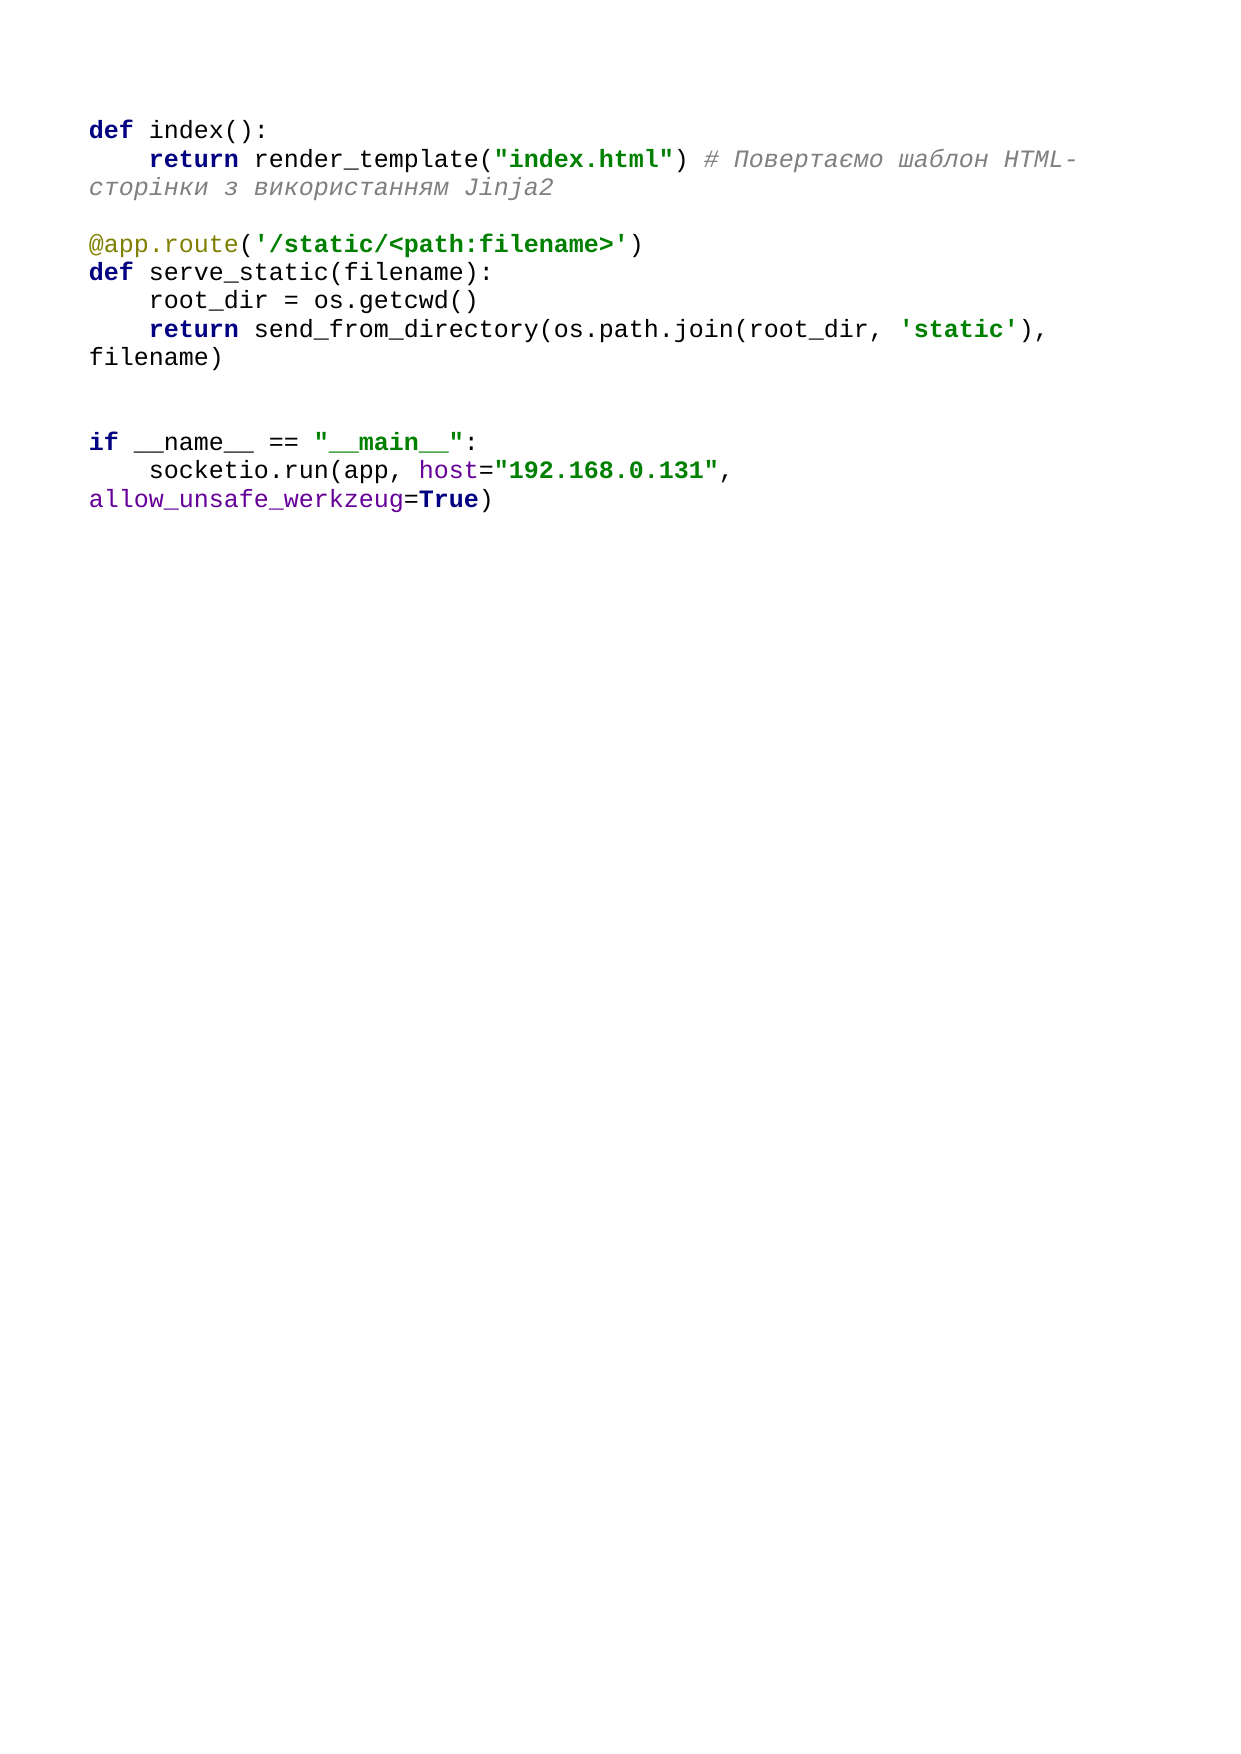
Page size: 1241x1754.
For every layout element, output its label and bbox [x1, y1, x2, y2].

text [89, 118, 1092, 515]
